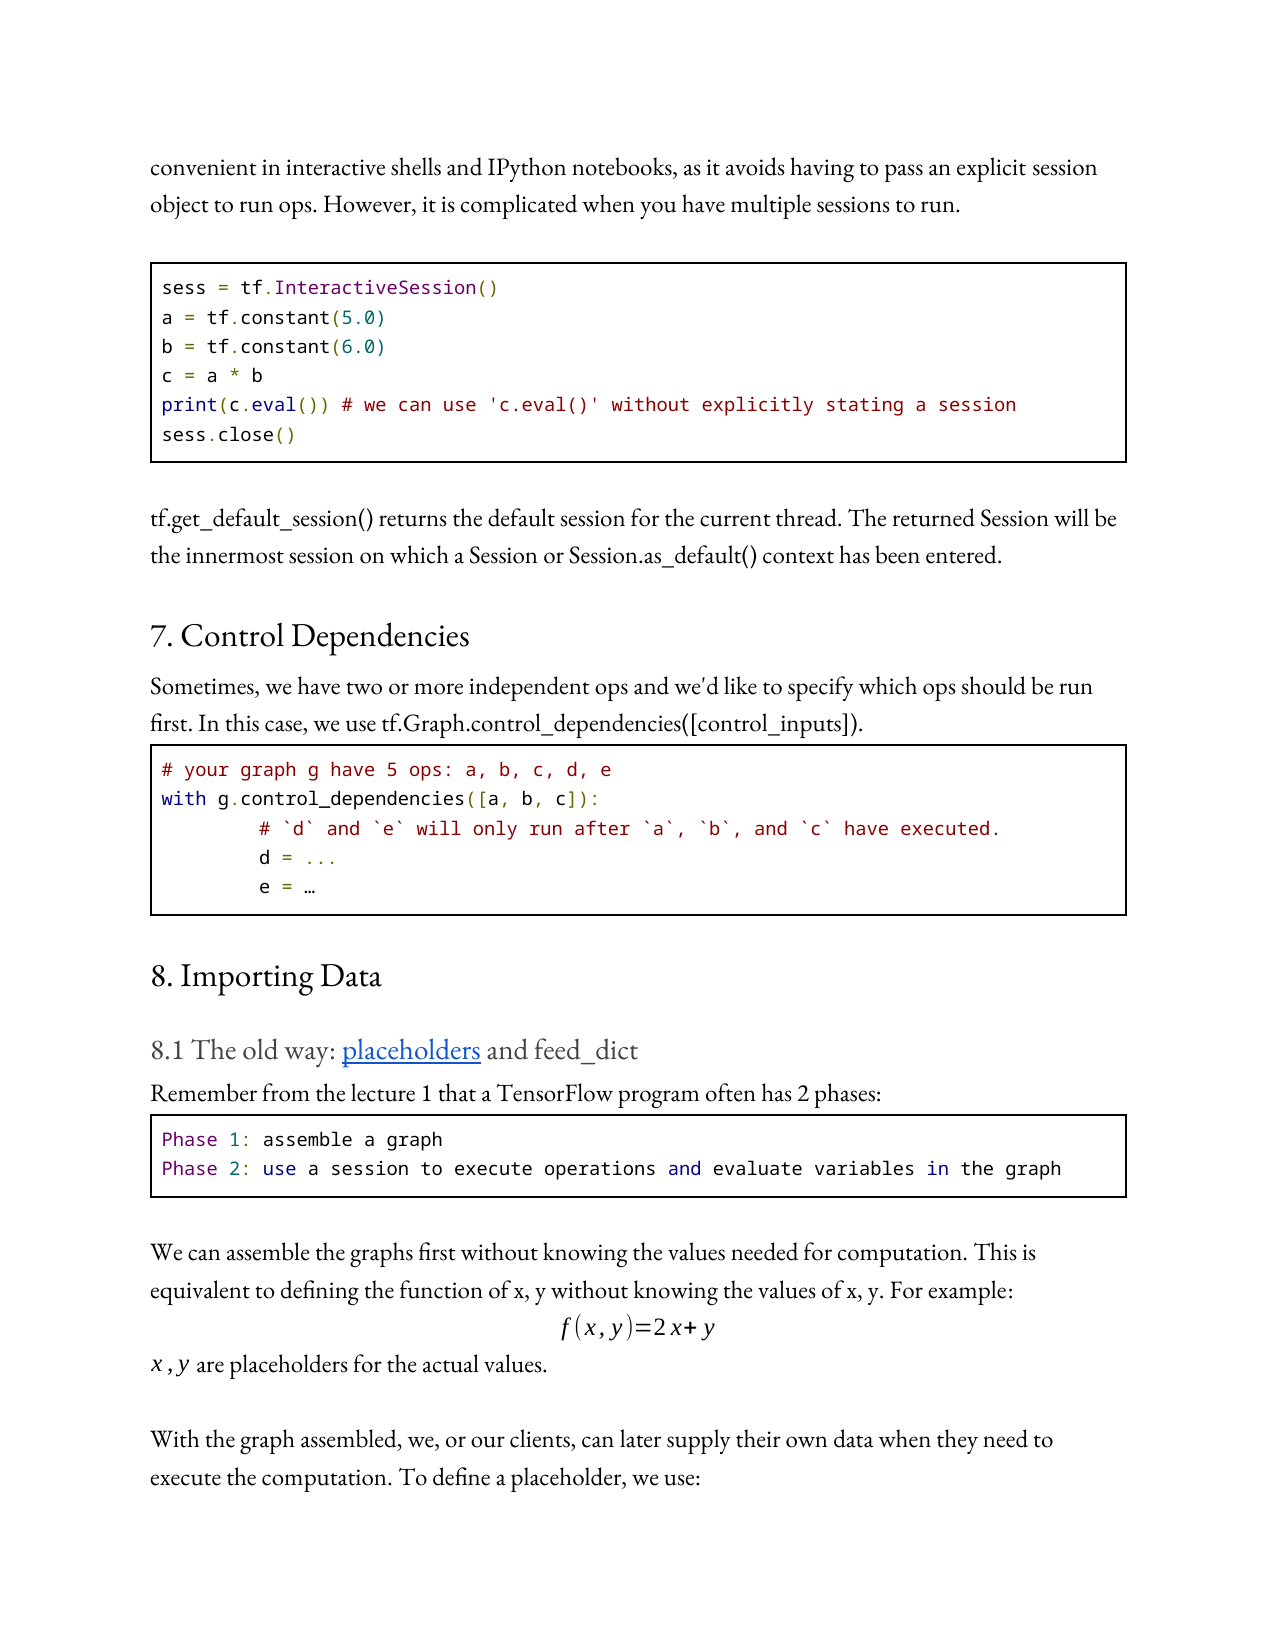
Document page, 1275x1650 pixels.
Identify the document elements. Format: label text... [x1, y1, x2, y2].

text Remember from the lecture 1 that a TensorFlow program often has 2 phases: [150, 1077, 1125, 1109]
table_header # your graph g have 5 ops: a, b, c, d, e with g.control_dependencies([a, b, c]): # `d` and `e` will only run after `a`, `b`, and `c` have executed. d = ... e = … [152, 746, 1125, 914]
text With the graph assembled, we, or our clients, can later supply their own data when they need to execute the computation. To define a placeholder, we use: [150, 1422, 1125, 1492]
table_header Phase 1: assemble a graph Phase 2: use a session to execute operations and evaluate variables in the graph [152, 1116, 1125, 1196]
table_header sess = tf.InteractiveSession() a = tf.constant(5.0) b = tf.constant(6.0) c = a * b print(c.eval()) # we can use 'c.eval()' without explicitly stating a session sess.close() [152, 264, 1125, 461]
subtitle 8.1 The old way: placeholders and feed_dict [150, 1030, 1125, 1068]
text tf.get_default_session() returns the default session for the current thread. The returned Session will be the innermost session on which a Session or Session.as_default() context has been entered. [150, 501, 1125, 571]
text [150, 150, 1125, 220]
subtitle 8. Importing Data [150, 953, 1125, 997]
text Sometimes, we have two or more independent ops and we'd like to specify which ops should be run first. In this case, we use tf.Graph.control_dependencies([control_inputs]). [150, 669, 1125, 739]
subtitle 7. Control Dependencies [150, 613, 1125, 657]
text are placeholders for the actual values. [150, 1348, 1125, 1380]
text We can assemble the graphs first without knowing the values needed for computation. This is equivalent to defining the function of x, y without knowing the values of x, y. For example: [150, 1235, 1125, 1305]
